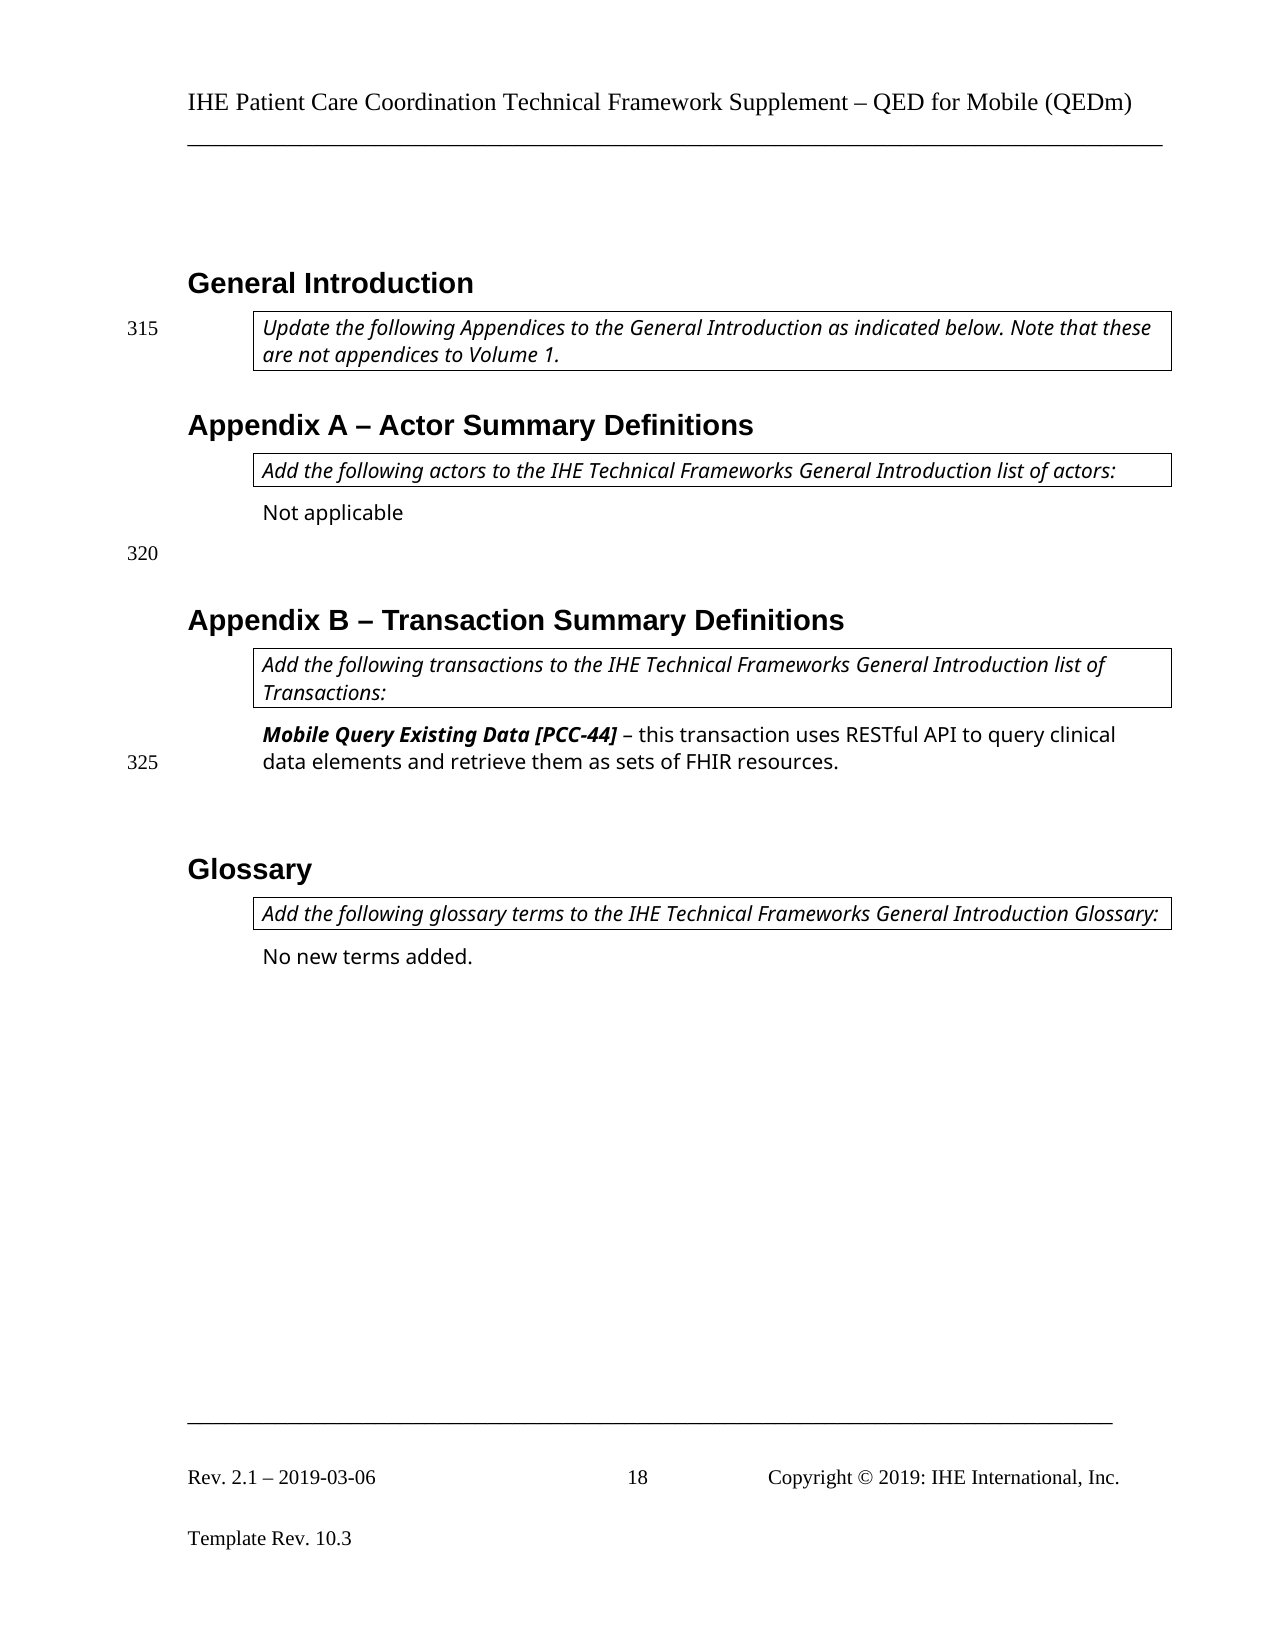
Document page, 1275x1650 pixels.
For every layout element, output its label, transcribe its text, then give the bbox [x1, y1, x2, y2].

text Add the following actors to the IHE Technical Frameworks General Introduction list of actors: [254, 454, 1171, 486]
text Add the following transactions to the IHE Technical Frameworks General Introduction list of Transactions: [254, 649, 1171, 707]
subtitle Appendix A – Actor Summary Definitions [187, 408, 1162, 442]
text Add the following glossary terms to the IHE Technical Frameworks General Introduction Glossary: [254, 898, 1171, 929]
text Mobile Query Existing Data [PCC-44] – this transaction uses RESTful API to query clinical data elements and retrieve them as sets of FHIR resources. [262, 721, 1162, 775]
text No new terms added. [262, 943, 1162, 970]
subtitle Glossary [187, 852, 1162, 886]
subtitle General Introduction [187, 266, 1162, 299]
subtitle Appendix B – Transaction Summary Definitions [187, 603, 1162, 637]
text Update the following Appendices to the General Introduction as indicated below. Note that these are not appendices to Volume 1. [254, 312, 1171, 370]
text Not applicable [262, 499, 1162, 526]
